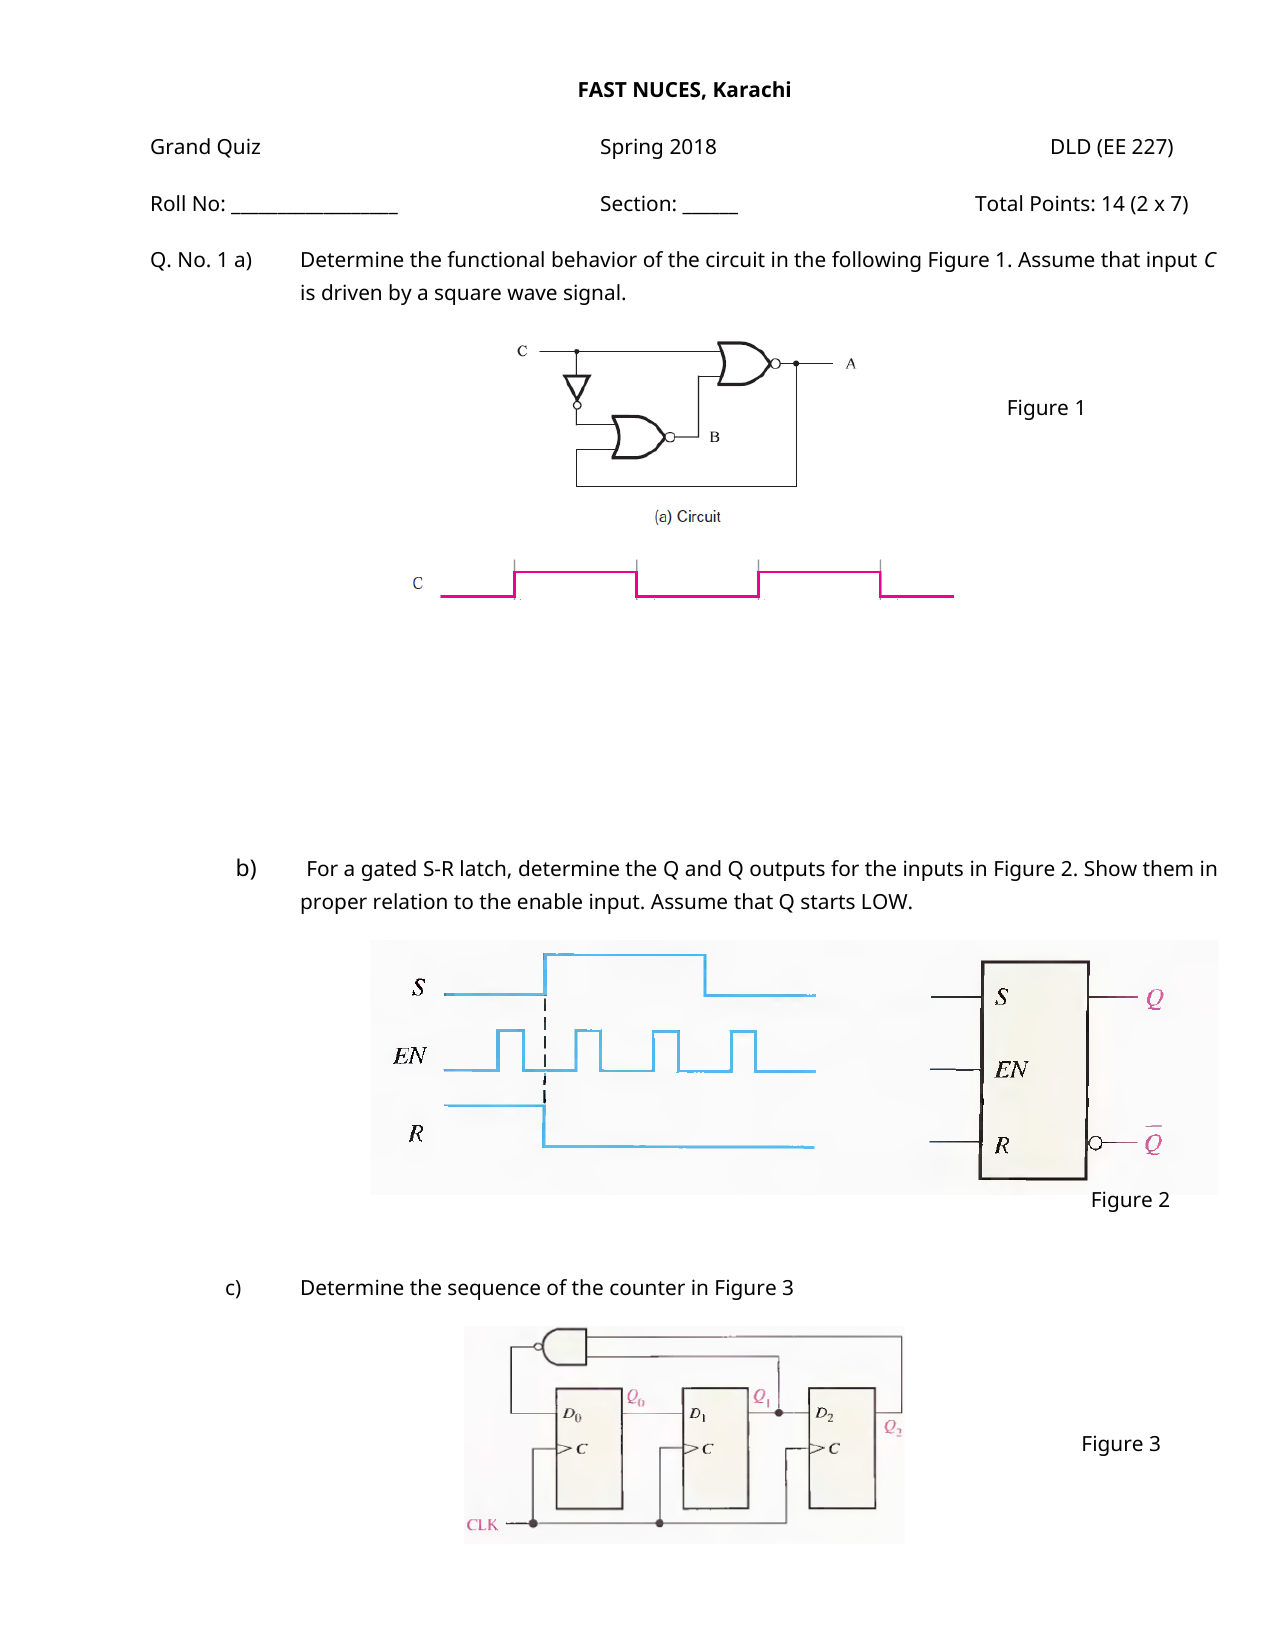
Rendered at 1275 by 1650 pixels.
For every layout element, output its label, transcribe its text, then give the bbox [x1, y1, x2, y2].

text FAST NUCES, Karachi [150, 75, 1219, 103]
picture [464, 1326, 905, 1544]
text Roll No: __________________ Section: ______ Total Points: 14 (2 x 7) [150, 189, 1219, 217]
text c) Determine the sequence of the counter in Figure 3 [225, 1273, 1219, 1302]
text Q. No. 1 a) Determine the functional behavior of the circuit in the following Figure 1. Assume that input C is driven by a square wave signal. [150, 246, 1219, 307]
text b) For a gated S-R latch, determine the Q and Q outputs for the inputs in Figure 2. Show them in proper relation to the enable input. Assume that Q starts LOW. [223, 851, 1219, 915]
picture [396, 331, 972, 600]
text Grand Quiz Spring 2018 DLD (EE 227) [150, 132, 1219, 160]
picture [370, 940, 1219, 1195]
